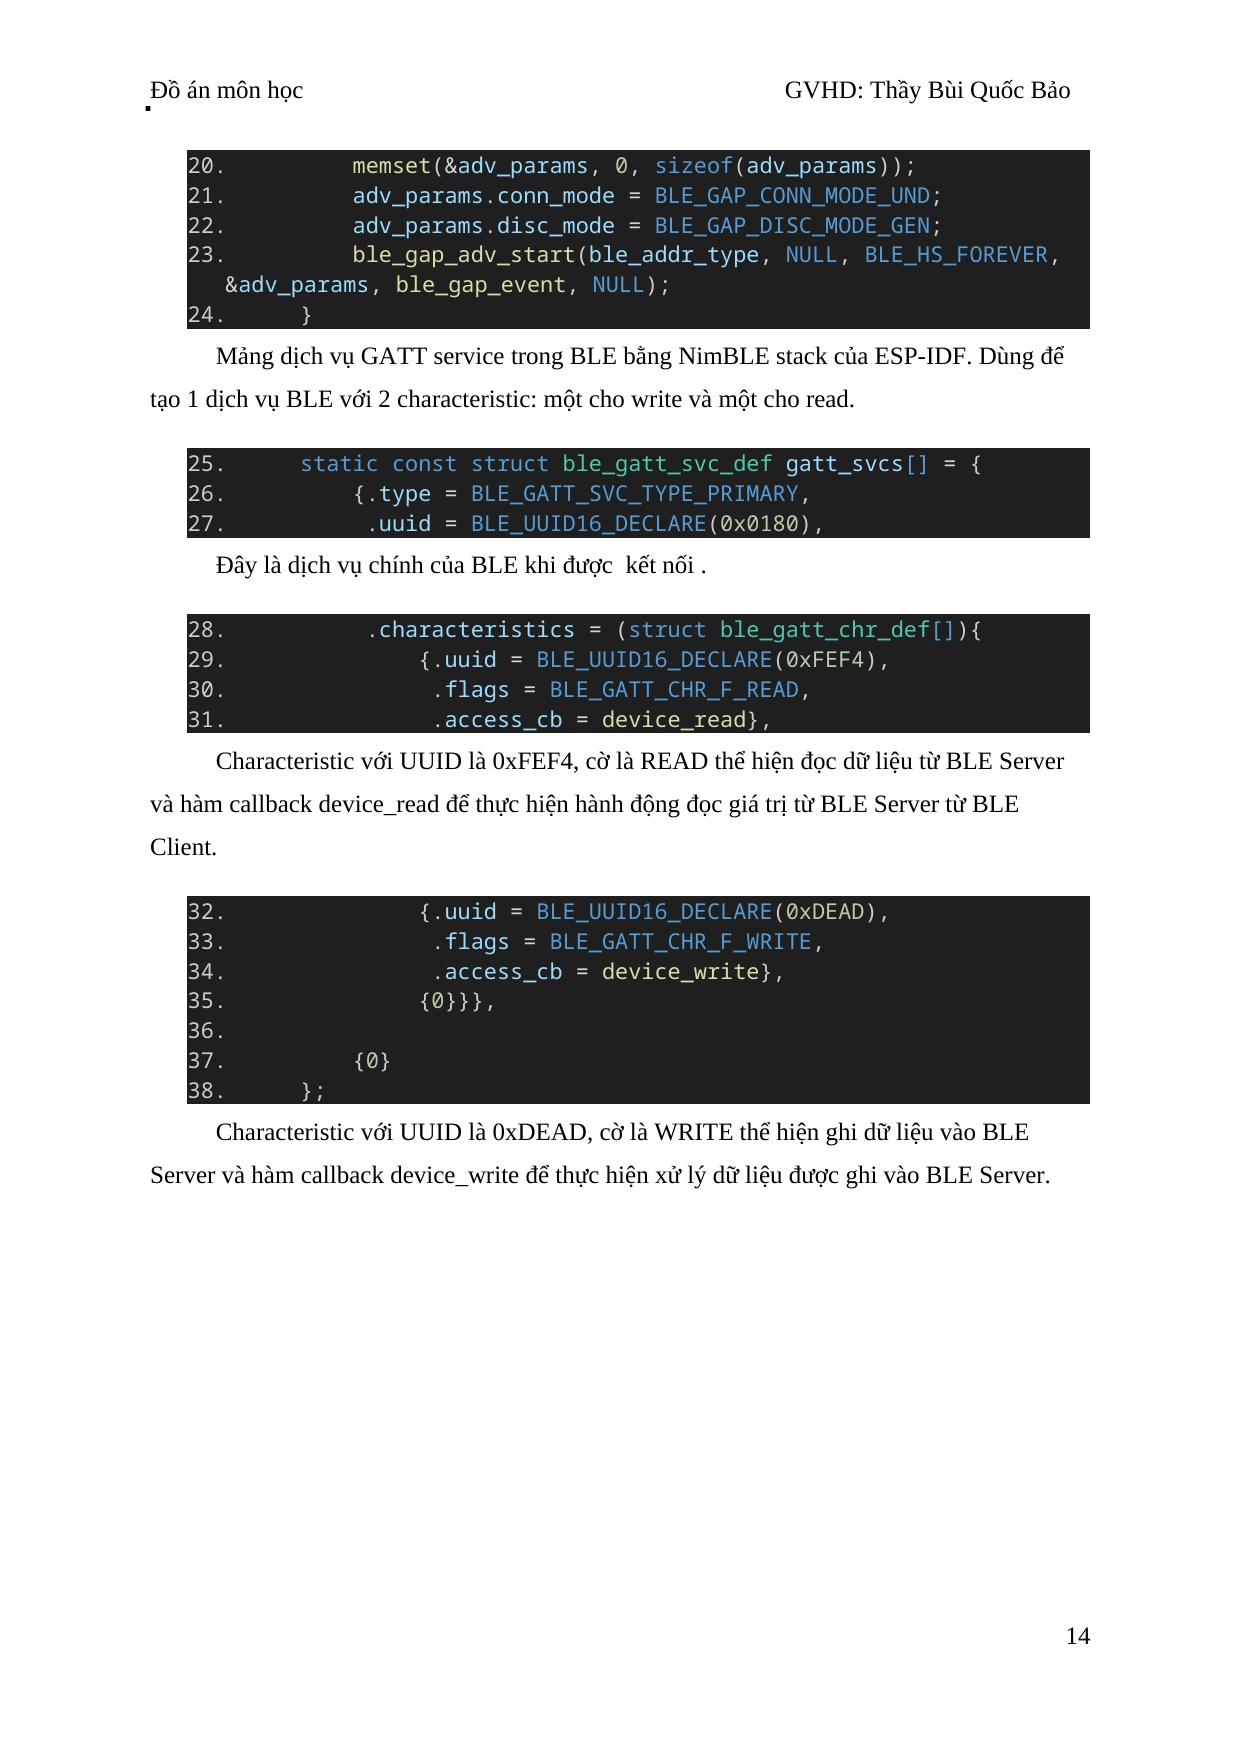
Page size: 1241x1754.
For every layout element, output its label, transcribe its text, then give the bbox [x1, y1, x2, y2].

list {0}}}, [187, 985, 1090, 1015]
list ble_gap_adv_start(ble_addr_type, NULL, BLE_HS_FOREVER, &adv_params, ble_gap_event, NULL); [187, 239, 1090, 299]
list .uuid = BLE_UUID16_DECLARE(0x0180), [187, 508, 1090, 538]
list } [187, 299, 1090, 329]
list .characteristics = (struct ble_gatt_chr_def[]){ [187, 614, 1090, 644]
text Characteristic với UUID là 0xFEF4, cờ là READ thể hiện đọc dữ liệu từ BLE Server và hàm callback device_read để thực hiện hành động đọc giá trị từ BLE Server từ BLE Client. [150, 746, 1090, 861]
list {.type = BLE_GATT_SVC_TYPE_PRIMARY, [187, 478, 1090, 508]
list {0} [187, 1045, 1090, 1075]
text Đây là dịch vụ chính của BLE khi được kết nối . [150, 550, 1090, 579]
text Mảng dịch vụ GATT service trong BLE bằng NimBLE stack của ESP-IDF. Dùng để tạo 1 dịch vụ BLE với 2 characteristic: một cho write và một cho read. [150, 341, 1090, 413]
list }; [187, 1075, 1090, 1104]
list memset(&adv_params, 0, sizeof(adv_params)); [187, 150, 1090, 180]
list static const struct ble_gatt_svc_def gatt_svcs[] = { [187, 448, 1090, 478]
list .flags = BLE_GATT_CHR_F_WRITE, [187, 926, 1090, 956]
list adv_params.conn_mode = BLE_GAP_CONN_MODE_UND; [187, 180, 1090, 209]
list .flags = BLE_GATT_CHR_F_READ, [187, 674, 1090, 703]
list {.uuid = BLE_UUID16_DECLARE(0xFEF4), [187, 644, 1090, 674]
list adv_params.disc_mode = BLE_GAP_DISC_MODE_GEN; [187, 209, 1090, 239]
list {.uuid = BLE_UUID16_DECLARE(0xDEAD), [187, 896, 1090, 926]
list .access_cb = device_read}, [187, 703, 1090, 733]
list .access_cb = device_write}, [187, 956, 1090, 985]
text Characteristic với UUID là 0xDEAD, cờ là WRITE thể hiện ghi dữ liệu vào BLE Server và hàm callback device_write để thực hiện xử lý dữ liệu được ghi vào BLE Server. [150, 1117, 1090, 1189]
